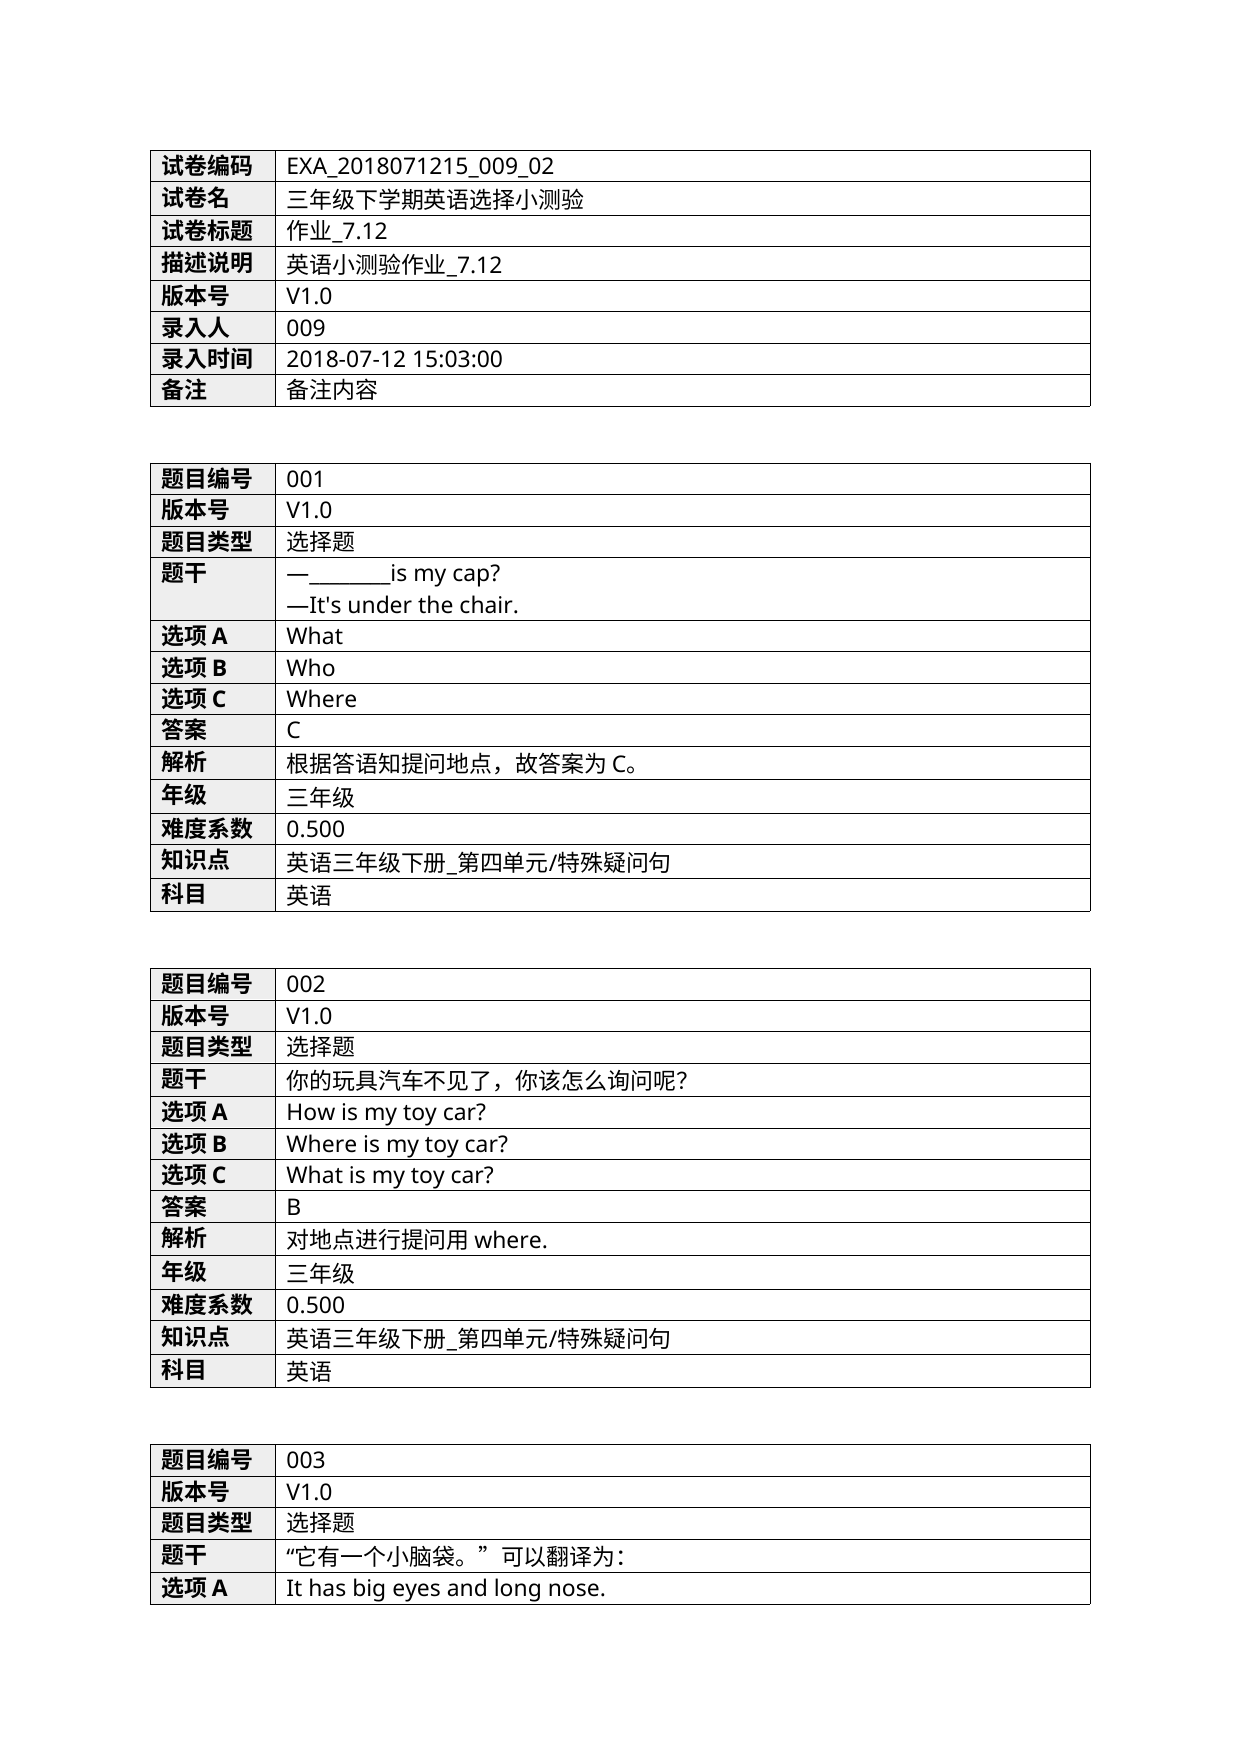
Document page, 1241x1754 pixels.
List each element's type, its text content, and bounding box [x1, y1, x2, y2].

table_cell 题目类型 [151, 1032, 275, 1062]
table_cell 试卷标题 [151, 216, 275, 246]
table_cell 三年级 [276, 1256, 1090, 1289]
table_cell 年级 [151, 780, 275, 813]
table_cell 录入时间 [151, 344, 275, 374]
table_cell V1.0 [276, 495, 1090, 526]
table_cell Where is my toy car? [276, 1129, 1090, 1159]
table_header 003 [276, 1445, 1090, 1476]
table_header 试卷编码 [151, 151, 275, 181]
table_cell 你的玩具汽车不见了，你该怎么询问呢？ [276, 1064, 1090, 1096]
table_cell 选项C [151, 1160, 275, 1190]
table_cell 解析 [151, 1223, 275, 1255]
table_cell 选项B [151, 652, 275, 683]
table_cell Where [276, 684, 1090, 714]
table_cell V1.0 [276, 1477, 1090, 1507]
table_header 001 [276, 464, 1090, 494]
table_cell 009 [276, 312, 1090, 343]
table_cell 题干 [151, 1064, 275, 1096]
table_header EXA_2018071215_009_02 [276, 151, 1090, 181]
table_cell 对地点进行提问用where. [276, 1223, 1090, 1255]
table_cell 难度系数 [151, 1290, 275, 1320]
table_cell 选项A [151, 1573, 275, 1604]
table_cell 解析 [151, 747, 275, 779]
table_cell 英语小测验作业_7.12 [276, 247, 1090, 280]
table_cell V1.0 [276, 281, 1090, 311]
table_cell 备注 [151, 375, 275, 406]
table_header 002 [276, 969, 1090, 999]
table_cell B [276, 1191, 1090, 1222]
table_cell 选择题 [276, 527, 1090, 557]
table_cell 2018-07-12 15:03:00 [276, 344, 1090, 374]
table_cell 知识点 [151, 1321, 275, 1354]
table_cell 描述说明 [151, 247, 275, 280]
table_cell 题目类型 [151, 527, 275, 557]
table_cell 根据答语知提问地点，故答案为C。 [276, 747, 1090, 779]
table_cell What is my toy car? [276, 1160, 1090, 1190]
table_cell 英语 [276, 879, 1090, 911]
table_cell 版本号 [151, 1477, 275, 1507]
table_cell C [276, 715, 1090, 746]
table_cell 选项A [151, 621, 275, 651]
table_cell It has big eyes and long nose. [276, 1573, 1090, 1604]
table_cell 备注内容 [276, 375, 1090, 406]
table_cell 科目 [151, 1355, 275, 1387]
table_cell 0.500 [276, 1290, 1090, 1320]
table_cell 难度系数 [151, 814, 275, 844]
table_cell How is my toy car? [276, 1097, 1090, 1127]
table_cell 科目 [151, 879, 275, 911]
table_cell “它有一个小脑袋。”可以翻译为： [276, 1540, 1090, 1572]
table_cell 版本号 [151, 1001, 275, 1031]
table_cell 英语三年级下册_第四单元/特殊疑问句 [276, 845, 1090, 878]
table_cell 作业_7.12 [276, 216, 1090, 246]
table_cell 题干 [151, 558, 275, 620]
table_cell What [276, 621, 1090, 651]
table_cell 选择题 [276, 1508, 1090, 1539]
table_cell 三年级下学期英语选择小测验 [276, 182, 1090, 215]
table_header 题目编号 [151, 969, 275, 999]
table_cell 三年级 [276, 780, 1090, 813]
table_cell 选项A [151, 1097, 275, 1127]
table_cell V1.0 [276, 1001, 1090, 1031]
table_cell 题目类型 [151, 1508, 275, 1539]
table_cell 题干 [151, 1540, 275, 1572]
table_cell —________is my cap? —It's under the chair. [276, 558, 1090, 620]
table_cell 版本号 [151, 281, 275, 311]
table_cell 答案 [151, 715, 275, 746]
table_cell 选项B [151, 1129, 275, 1159]
table_cell 录入人 [151, 312, 275, 343]
table_cell 英语 [276, 1355, 1090, 1387]
table_cell 选项C [151, 684, 275, 714]
table_cell 选择题 [276, 1032, 1090, 1062]
table_cell 试卷名 [151, 182, 275, 215]
table_header 题目编号 [151, 464, 275, 494]
table_cell 答案 [151, 1191, 275, 1222]
table_cell 版本号 [151, 495, 275, 526]
table_cell 英语三年级下册_第四单元/特殊疑问句 [276, 1321, 1090, 1354]
table_cell 0.500 [276, 814, 1090, 844]
table_cell 知识点 [151, 845, 275, 878]
table_cell 年级 [151, 1256, 275, 1289]
table_header 题目编号 [151, 1445, 275, 1476]
table_cell Who [276, 652, 1090, 683]
